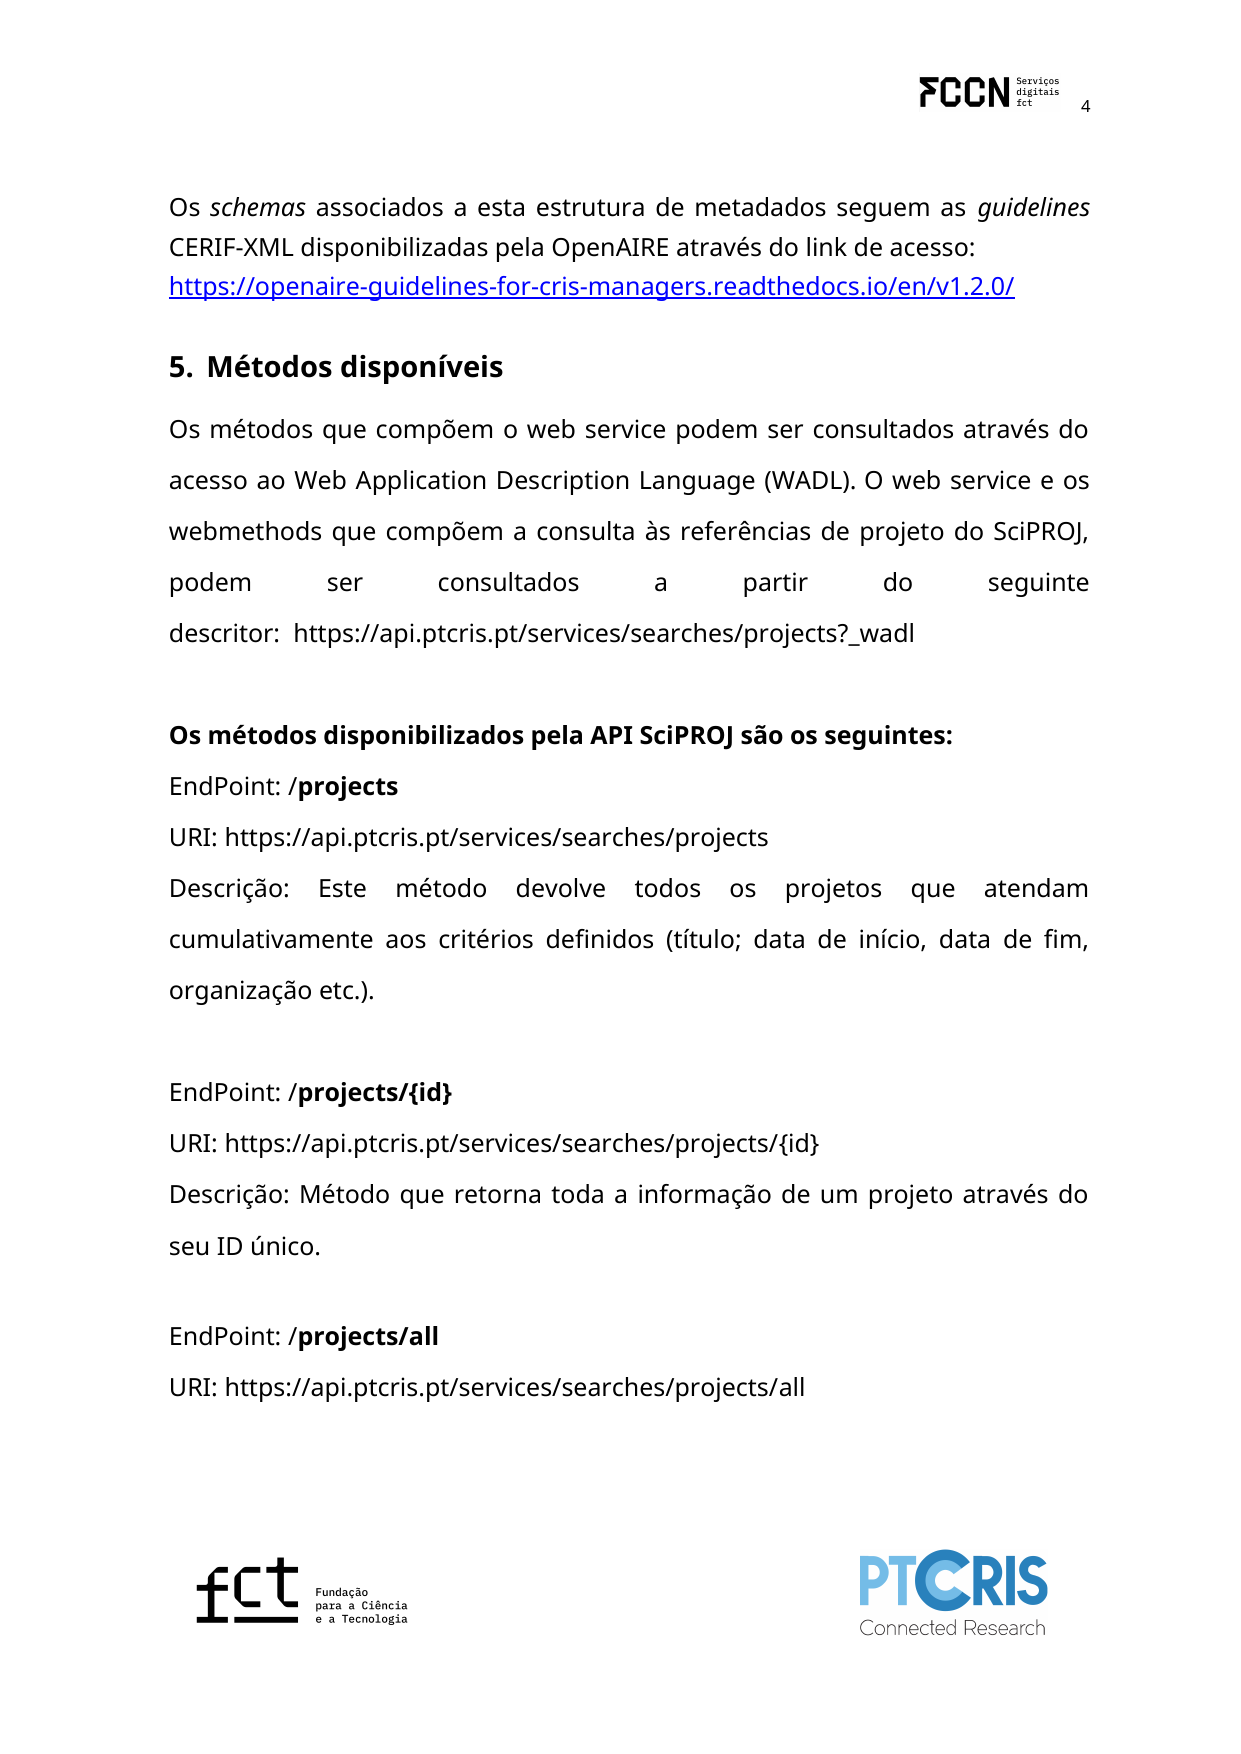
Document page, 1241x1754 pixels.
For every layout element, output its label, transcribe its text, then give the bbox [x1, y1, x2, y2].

text https://openaire-guidelines-for-cris-managers.readthedocs.io/en/v1.2.0/ [169, 268, 1090, 302]
picture [169, 1537, 417, 1647]
picture [860, 1549, 1048, 1636]
text URI: https://api.ptcris.pt/services/searches/projects/all [169, 1369, 1090, 1403]
picture [919, 73, 1062, 112]
text URI: https://api.ptcris.pt/services/searches/projects/{id} [169, 1126, 1090, 1160]
text Os schemas associados a esta estrutura de metadados seguem as guidelines CERIF-XML disponibilizadas pela OpenAIRE através do link de acesso: [169, 190, 1090, 263]
text URI: https://api.ptcris.pt/services/searches/projects [169, 820, 1090, 854]
text Os métodos disponibilizados pela API SciPROJ são os seguintes: [169, 718, 1090, 752]
text Os métodos que compõem o web service podem ser consultados através do acesso ao Web Application Description Language (WADL). O web service e os webmethods que compõem a consulta às referências de projeto do SciPROJ, podem ser consultados a partir do seguinte descritor: https://api.ptcris.pt/services/searches/projects?_wadl [169, 411, 1090, 650]
text Descrição: Este método devolve todos os projetos que atendam cumulativamente aos critérios definidos (título; data de início, data de fim, organização etc.). [169, 871, 1090, 1007]
text EndPoint: /projects/all [169, 1318, 1090, 1352]
text EndPoint: /projects [169, 769, 1090, 803]
text EndPoint: /projects/{id} [169, 1075, 1090, 1109]
text Descrição: Método que retorna toda a informação de um projeto através do seu ID único. [169, 1177, 1090, 1262]
subtitle Métodos disponíveis [169, 347, 1090, 386]
